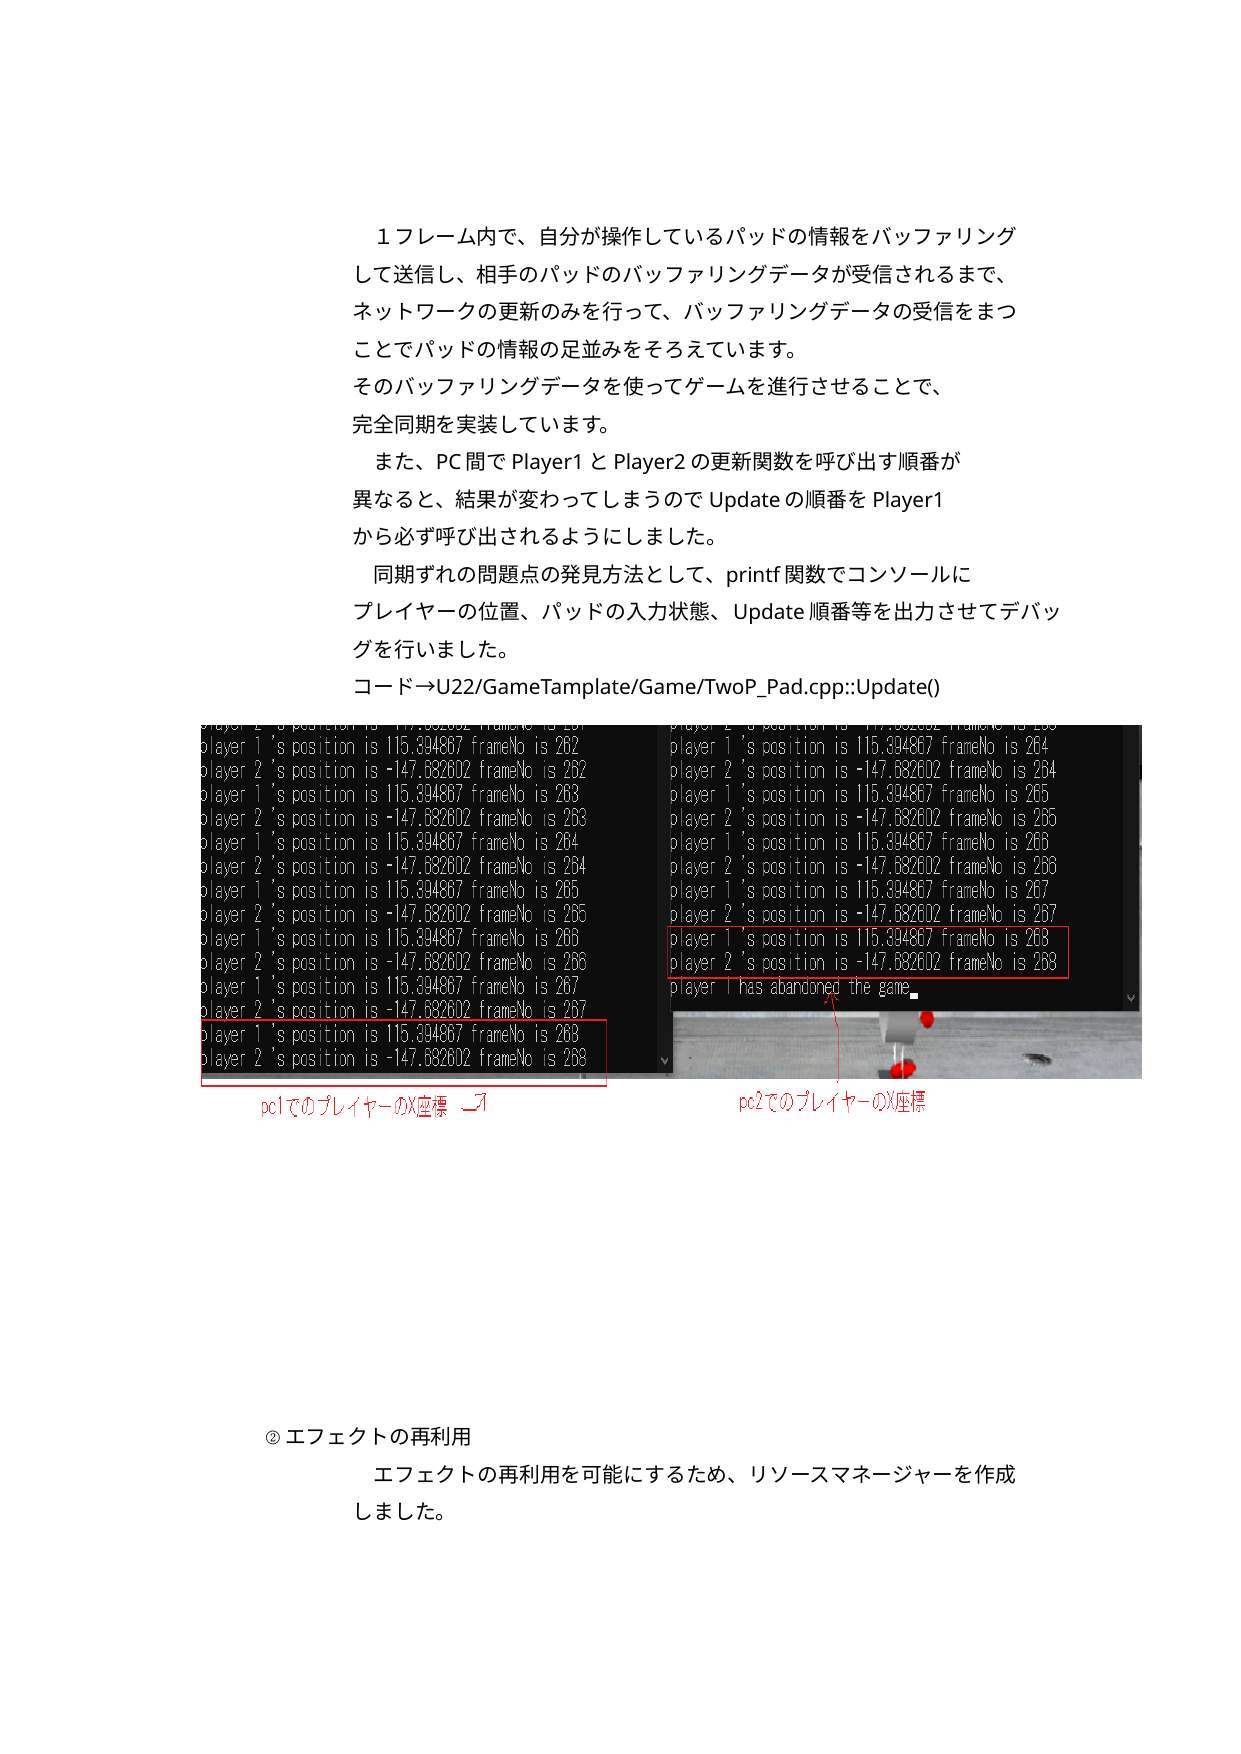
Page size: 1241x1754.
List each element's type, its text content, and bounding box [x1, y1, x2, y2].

text また、PC間でPlayer1とPlayer2の更新関数を呼び出す順番が [177, 442, 1063, 479]
text から必ず呼び出されるようにしました。 [177, 517, 1063, 554]
text エフェクトの再利用を可能にするため、リソースマネージャーを作成 [177, 1454, 1063, 1492]
text エフェクトの再利用 [177, 1417, 1063, 1454]
text ことでパッドの情報の足並みをそろえています。 [177, 329, 1063, 367]
text しました。 [177, 1492, 1063, 1529]
text １フレーム内で、自分が操作しているパッドの情報をバッファリング [177, 217, 1063, 254]
text そのバッファリングデータを使ってゲームを進行させることで、 [177, 367, 1063, 404]
text 完全同期を実装しています。 [177, 404, 1063, 442]
text プレイヤーの位置、パッドの入力状態、Update順番等を出力させてデバッグを行いました。 [352, 592, 1063, 667]
text 異なると、結果が変わってしまうのでUpdateの順番をPlayer1 [177, 479, 1063, 517]
text コードU22/GameTamplate/Game/TwoP_Pad.cpp::Update() [352, 667, 1063, 704]
text 同期ずれの問題点の発見方法として、printf関数でコンソールに [177, 554, 1063, 592]
text ネットワークの更新のみを行って、バッファリングデータの受信をまつ [177, 292, 1063, 329]
picture [177, 704, 1241, 1218]
text して送信し、相手のパッドのバッファリングデータが受信されるまで、 [177, 254, 1063, 292]
